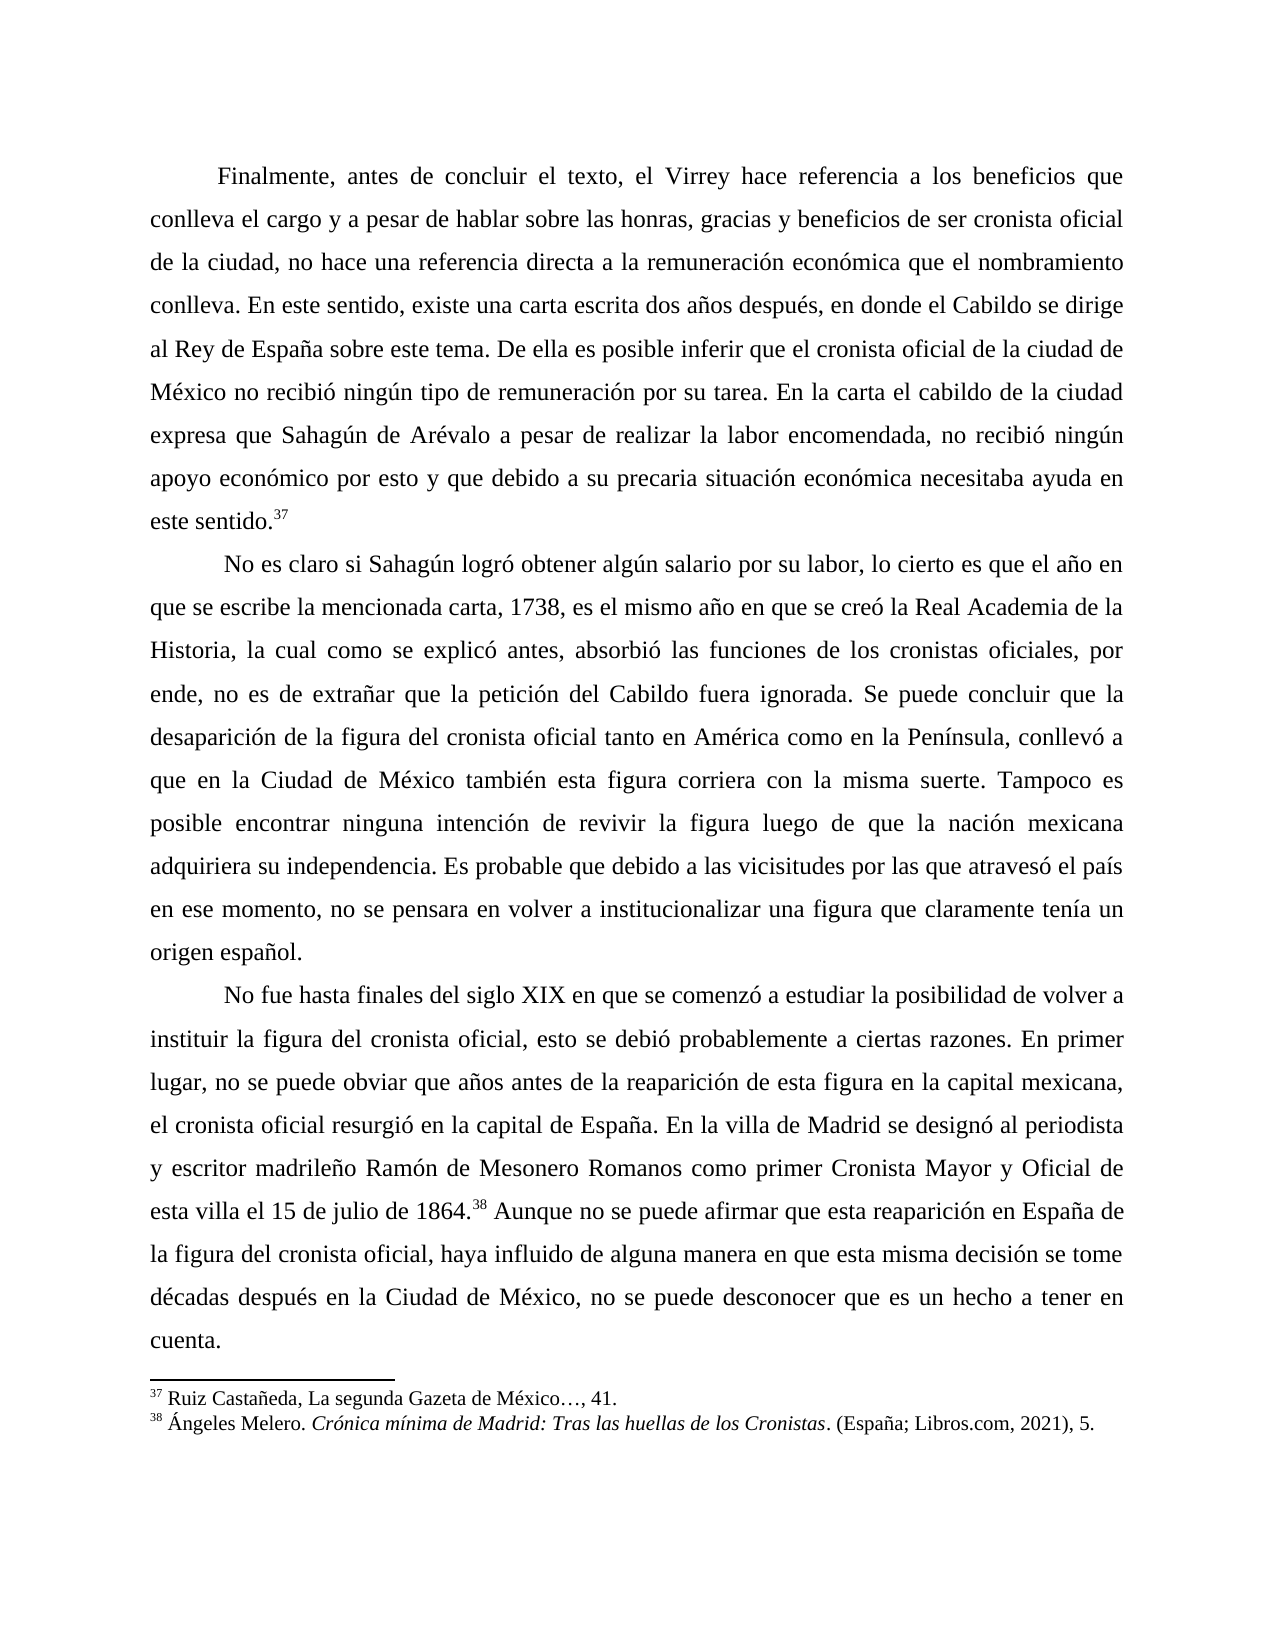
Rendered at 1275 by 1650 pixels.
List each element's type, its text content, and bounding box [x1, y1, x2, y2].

text Finalmente, antes de concluir el texto, el Virrey hace referencia a los beneficios que conlleva el cargo y a pesar de hablar sobre las honras, gracias y beneficios de ser cronista oficial de la ciudad, no hace una referencia directa a la remuneración económica que el nombramiento conlleva. En este sentido, existe una carta escrita dos años después, en donde el Cabildo se dirige al Rey de España sobre este tema. De ella es posible inferir que el cronista oficial de la ciudad de México no recibió ningún tipo de remuneración por su tarea. En la carta el cabildo de la ciudad expresa que Sahagún de Arévalo a pesar de realizar la labor encomendada, no recibió ningún apoyo económico por esto y que debido a su precaria situación económica necesitaba ayuda en este sentido. [150, 161, 1125, 535]
text No fue hasta finales del siglo XIX en que se comenzó a estudiar la posibilidad de volver a instituir la figura del cronista oficial, esto se debió probablemente a ciertas razones. En primer lugar, no se puede obviar que años antes de la reaparición de esta figura en la capital mexicana, el cronista oficial resurgió en la capital de España. En la villa de Madrid se designó al periodista y escritor madrileño Ramón de Mesonero Romanos como primer Cronista Mayor y Oficial de esta villa el 15 de julio de 1864. Aunque no se puede afirmar que esta reaparición en España de la figura del cronista oficial, haya influido de alguna manera en que esta misma decisión se tome décadas después en la Ciudad de México, no se puede desconocer que es un hecho a tener en cuenta. [150, 981, 1125, 1354]
text No es claro si Sahagún logró obtener algún salario por su labor, lo cierto es que el año en que se escribe la mencionada carta, 1738, es el mismo año en que se creó la Real Academia de la Historia, la cual como se explicó antes, absorbió las funciones de los cronistas oficiales, por ende, no es de extrañar que la petición del Cabildo fuera ignorada. Se puede concluir que la desaparición de la figura del cronista oficial tanto en América como en la Península, conllevó a que en la Ciudad de México también esta figura corriera con la misma suerte. Tampoco es posible encontrar ninguna intención de revivir la figura luego de que la nación mexicana adquiriera su independencia. Es probable que debido a las vicisitudes por las que atravesó el país en ese momento, no se pensara en volver a institucionalizar una figura que claramente tenía un origen español. [150, 549, 1125, 966]
